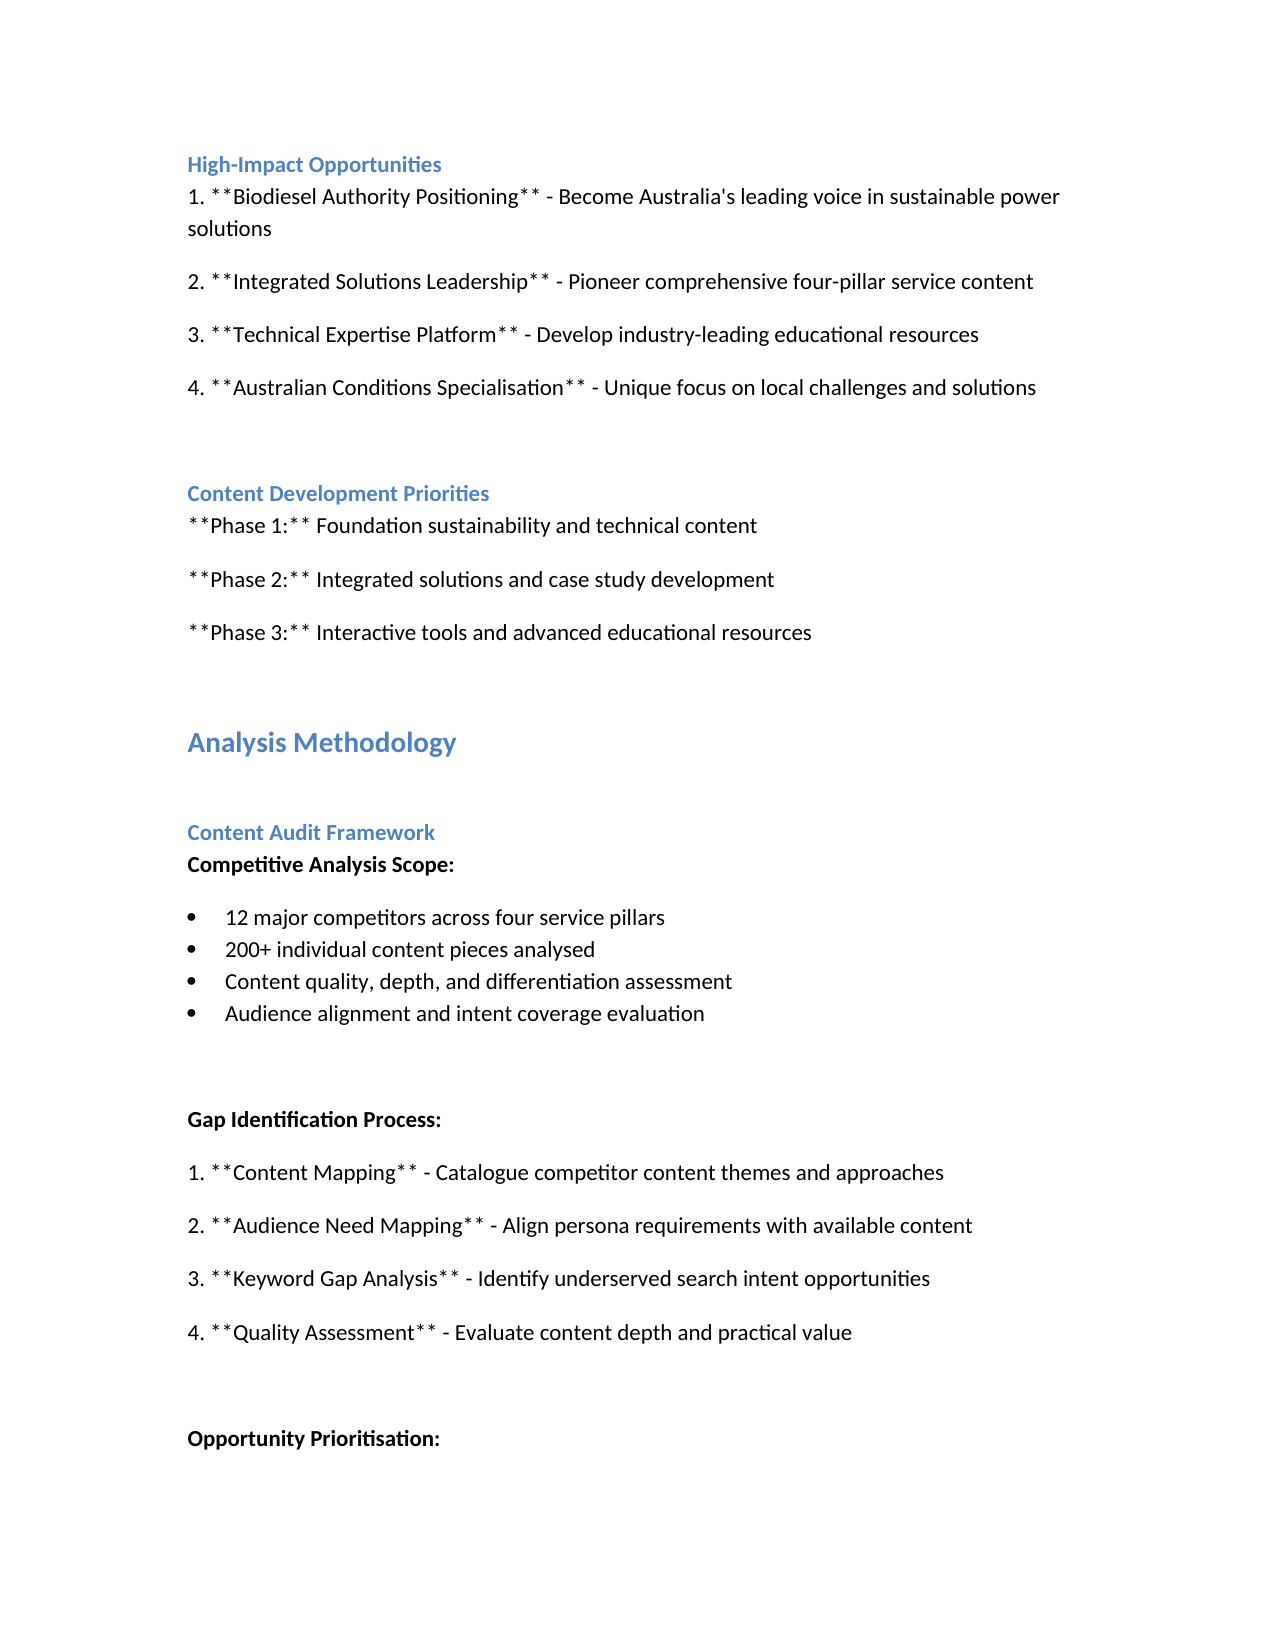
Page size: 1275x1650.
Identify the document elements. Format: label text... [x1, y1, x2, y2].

text 4. **Australian Conditions Specialisation** - Unique focus on local challenges and solutions [187, 373, 1087, 401]
list 12 major competitors across four service pillars [187, 903, 1087, 931]
text **Phase 3:** Interactive tools and advanced educational resources [187, 618, 1087, 646]
subtitle Analysis Methodology [187, 724, 1087, 759]
text 1. **Biodiesel Authority Positioning** - Become Australia's leading voice in sustainable power solutions [187, 182, 1087, 242]
text 4. **Quality Assessment** - Evaluate content depth and practical value [187, 1318, 1087, 1346]
text **Phase 2:** Integrated solutions and case study development [187, 565, 1087, 593]
text Competitive Analysis Scope: [187, 850, 1087, 878]
text **Phase 1:** Foundation sustainability and technical content [187, 512, 1087, 540]
subtitle Content Audit Framework [187, 818, 1087, 846]
text 2. **Audience Need Mapping** - Align persona requirements with available content [187, 1212, 1087, 1239]
subtitle High-Impact Opportunities [187, 150, 1087, 178]
list Content quality, depth, and differentiation assessment [187, 967, 1087, 995]
text 1. **Content Mapping** - Catalogue competitor content themes and approaches [187, 1158, 1087, 1187]
text Opportunity Prioritisation: [187, 1424, 1087, 1452]
text 3. **Keyword Gap Analysis** - Identify underserved search intent opportunities [187, 1264, 1087, 1293]
text Gap Identification Process: [187, 1106, 1087, 1133]
list Audience alignment and intent coverage evaluation [187, 999, 1087, 1027]
text 2. **Integrated Solutions Leadership** - Pioneer comprehensive four-pillar service content [187, 267, 1087, 295]
subtitle Content Development Priorities [187, 479, 1087, 507]
text 3. **Technical Expertise Platform** - Develop industry-leading educational resources [187, 320, 1087, 348]
list 200+ individual content pieces analysed [187, 935, 1087, 963]
